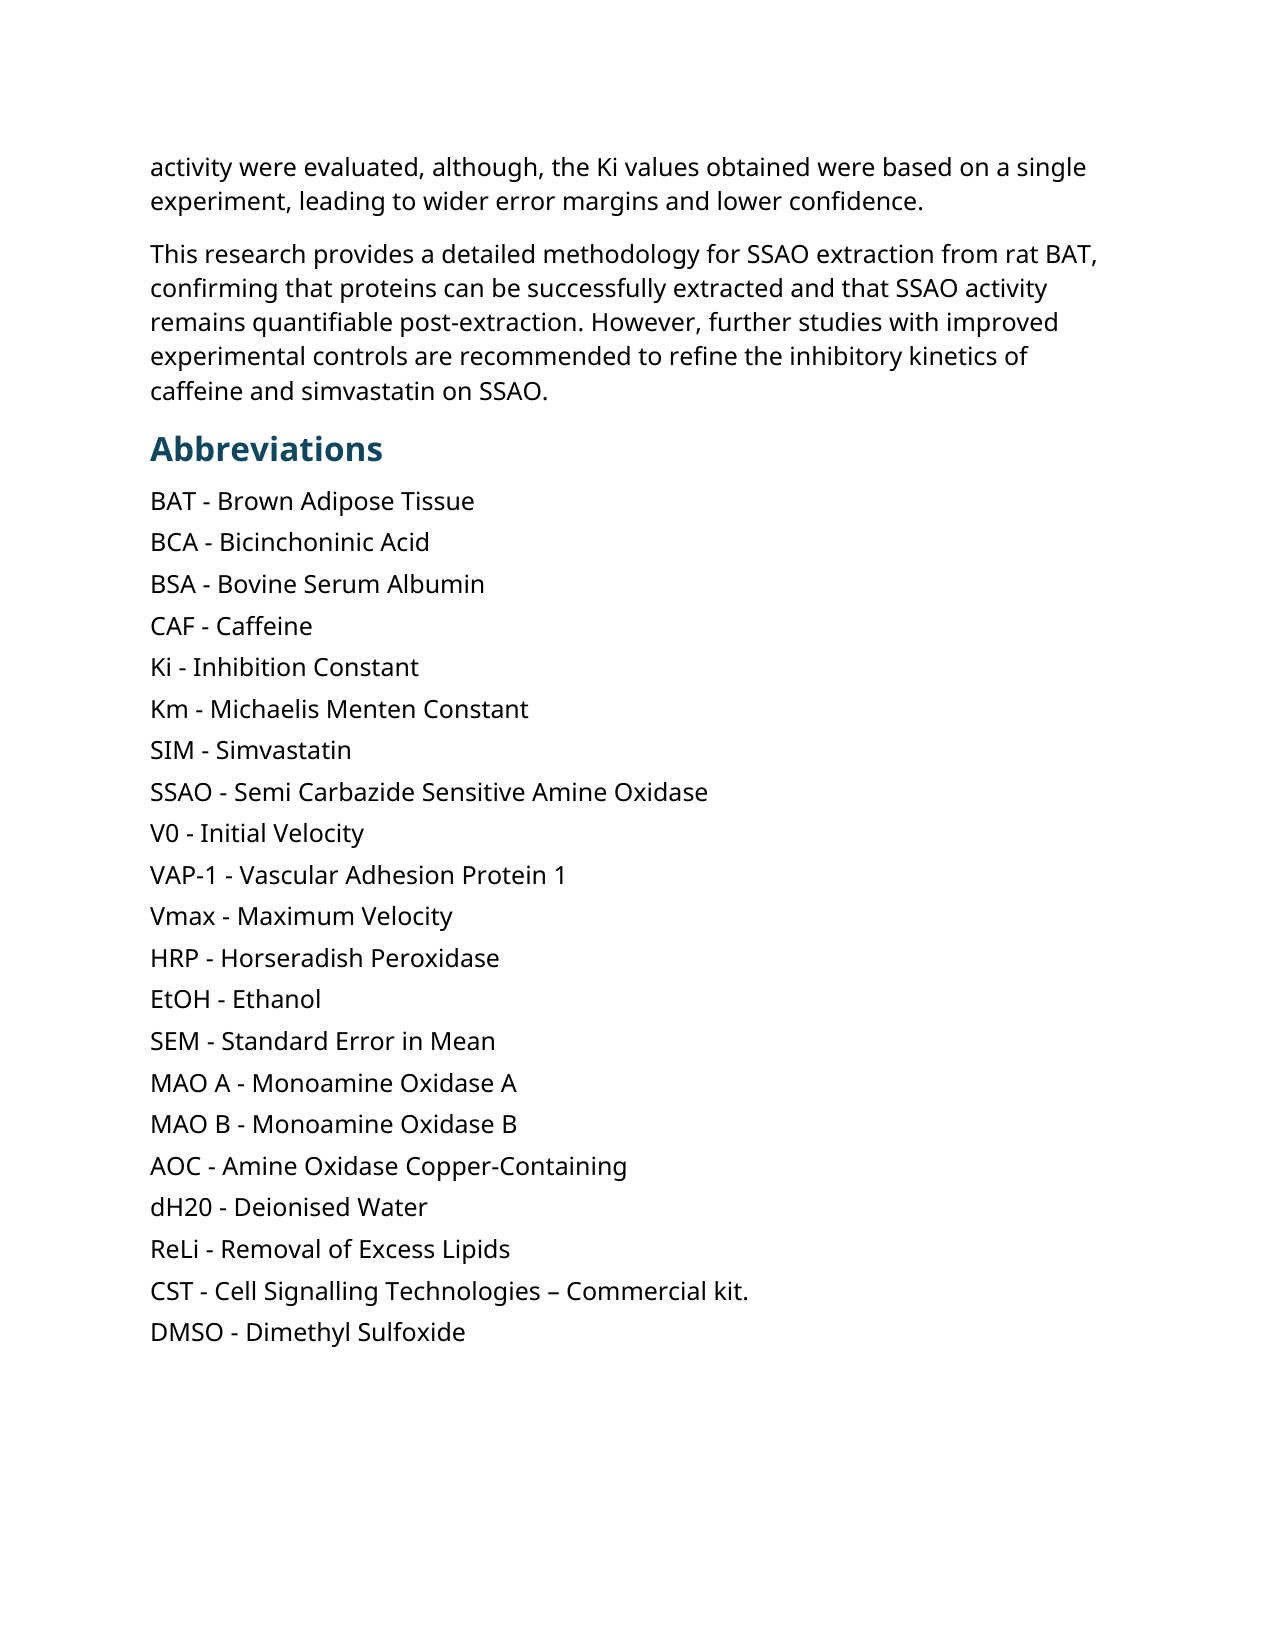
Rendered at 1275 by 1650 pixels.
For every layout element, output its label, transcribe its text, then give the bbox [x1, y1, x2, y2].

text This research provides a detailed methodology for SSAO extraction from rat BAT, confirming that proteins can be successfully extracted and that SSAO activity remains quantifiable post-extraction. However, further studies with improved experimental controls are recommended to refine the inhibitory kinetics of caffeine and simvastatin on SSAO. [150, 237, 1125, 407]
table_header BAT - Brown Adipose Tissue [139, 480, 964, 521]
table_cell V0 - Initial Velocity [139, 812, 964, 854]
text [150, 150, 1125, 218]
table_cell CST - Cell Signalling Technologies – Commercial kit. [139, 1269, 964, 1311]
table_cell SSAO - Semi Carbazide Sensitive Amine Oxidase [139, 771, 964, 812]
table_cell MAO B - Monoamine Oxidase B [139, 1103, 964, 1145]
table_cell MAO A - Monoamine Oxidase A [139, 1062, 964, 1103]
table_cell dH20 - Deionised Water [139, 1186, 964, 1228]
table_cell Ki - Inhibition Constant [139, 646, 964, 687]
table_cell SIM - Simvastatin [139, 729, 964, 771]
table_cell SEM - Standard Error in Mean [139, 1020, 964, 1062]
table_cell VAP-1 - Vascular Adhesion Protein 1 [139, 854, 964, 895]
table_cell BSA - Bovine Serum Albumin [139, 563, 964, 604]
table_cell Vmax - Maximum Velocity [139, 895, 964, 937]
table_cell DMSO - Dimethyl Sulfoxide [139, 1311, 964, 1352]
table_cell HRP - Horseradish Peroxidase [139, 937, 964, 978]
table_cell BCA - Bicinchoninic Acid [139, 521, 964, 563]
table_cell CAF - Caffeine [139, 604, 964, 646]
table_cell Km - Michaelis Menten Constant [139, 688, 964, 729]
table_cell EtOH - Ethanol [139, 979, 964, 1020]
table_cell AOC - Amine Oxidase Copper-Containing [139, 1145, 964, 1186]
table_cell ReLi - Removal of Excess Lipids [139, 1228, 964, 1269]
subtitle Abbreviations [150, 426, 1125, 471]
